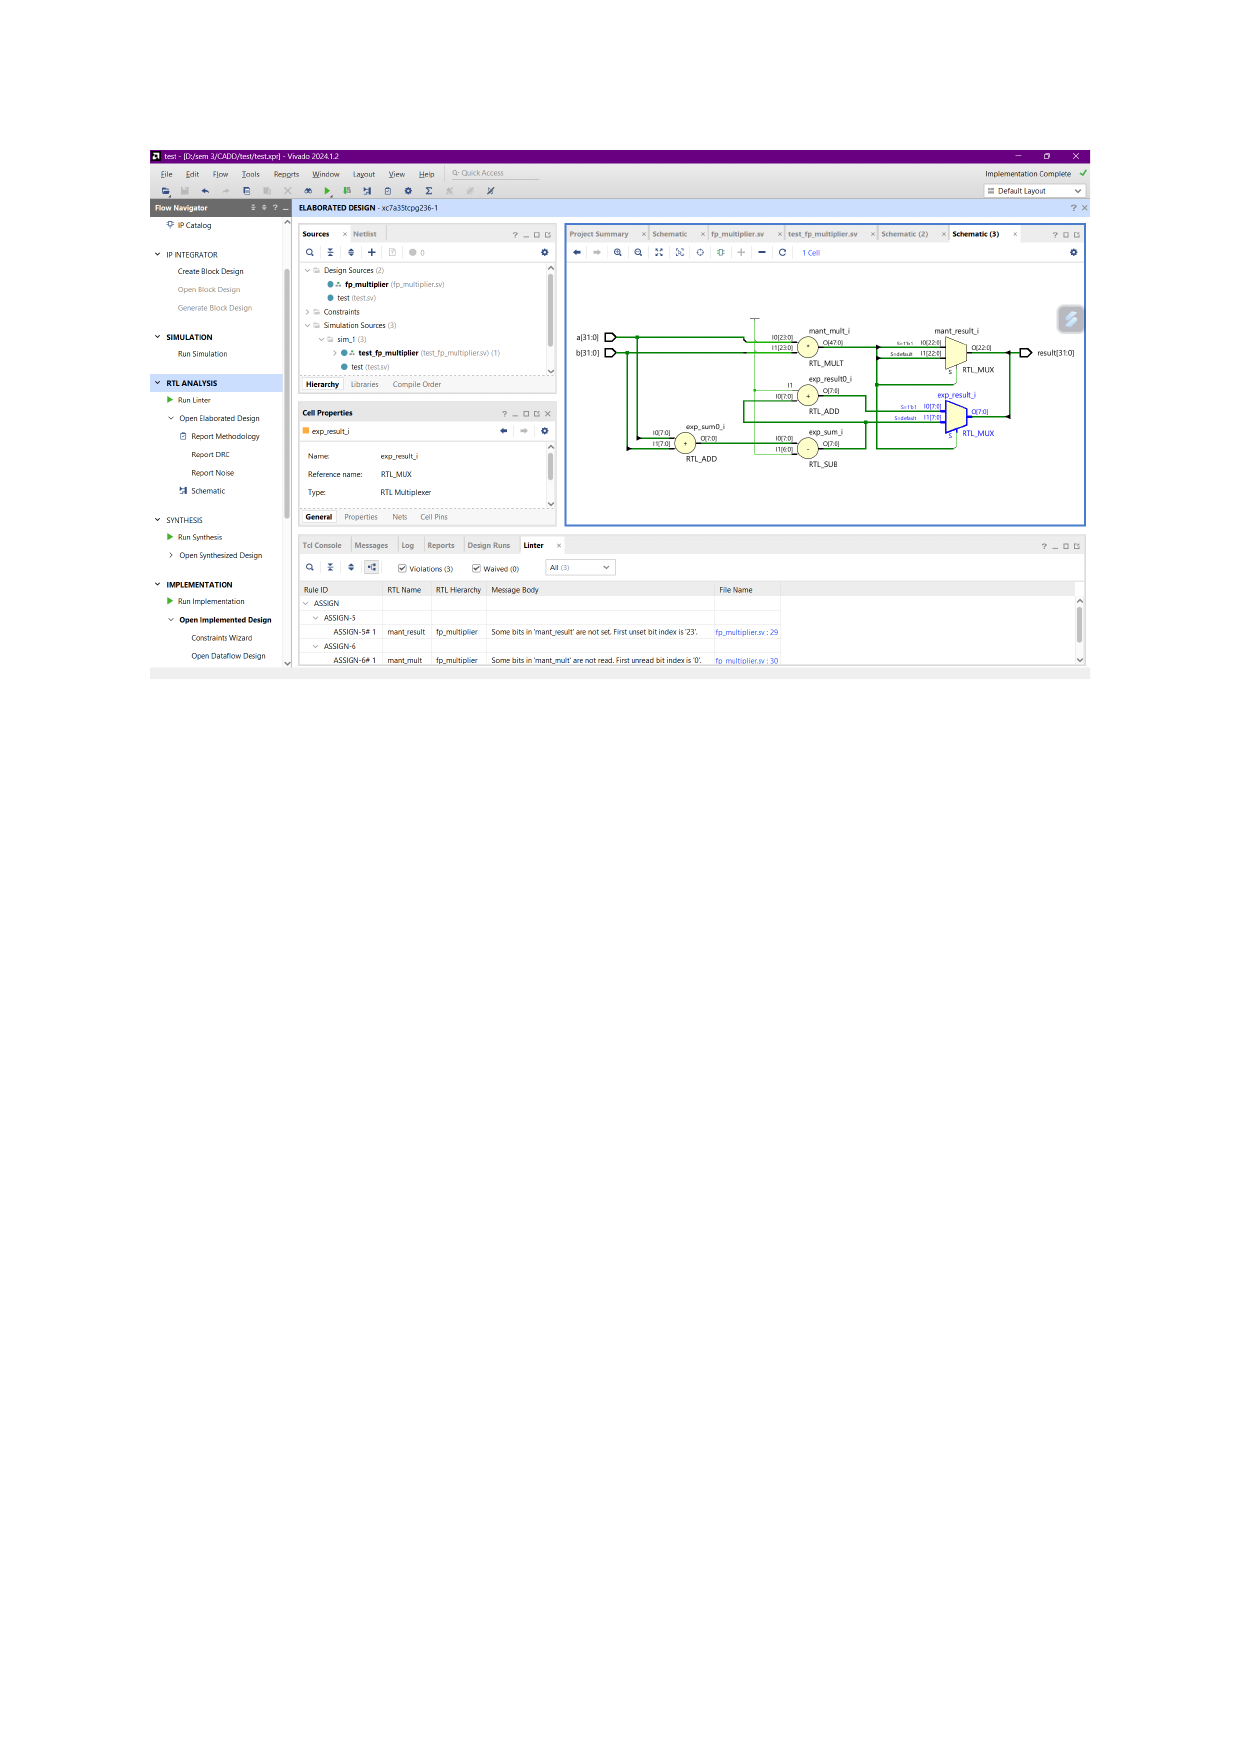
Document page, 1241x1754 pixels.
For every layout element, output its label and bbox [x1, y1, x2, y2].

picture [150, 150, 1091, 679]
